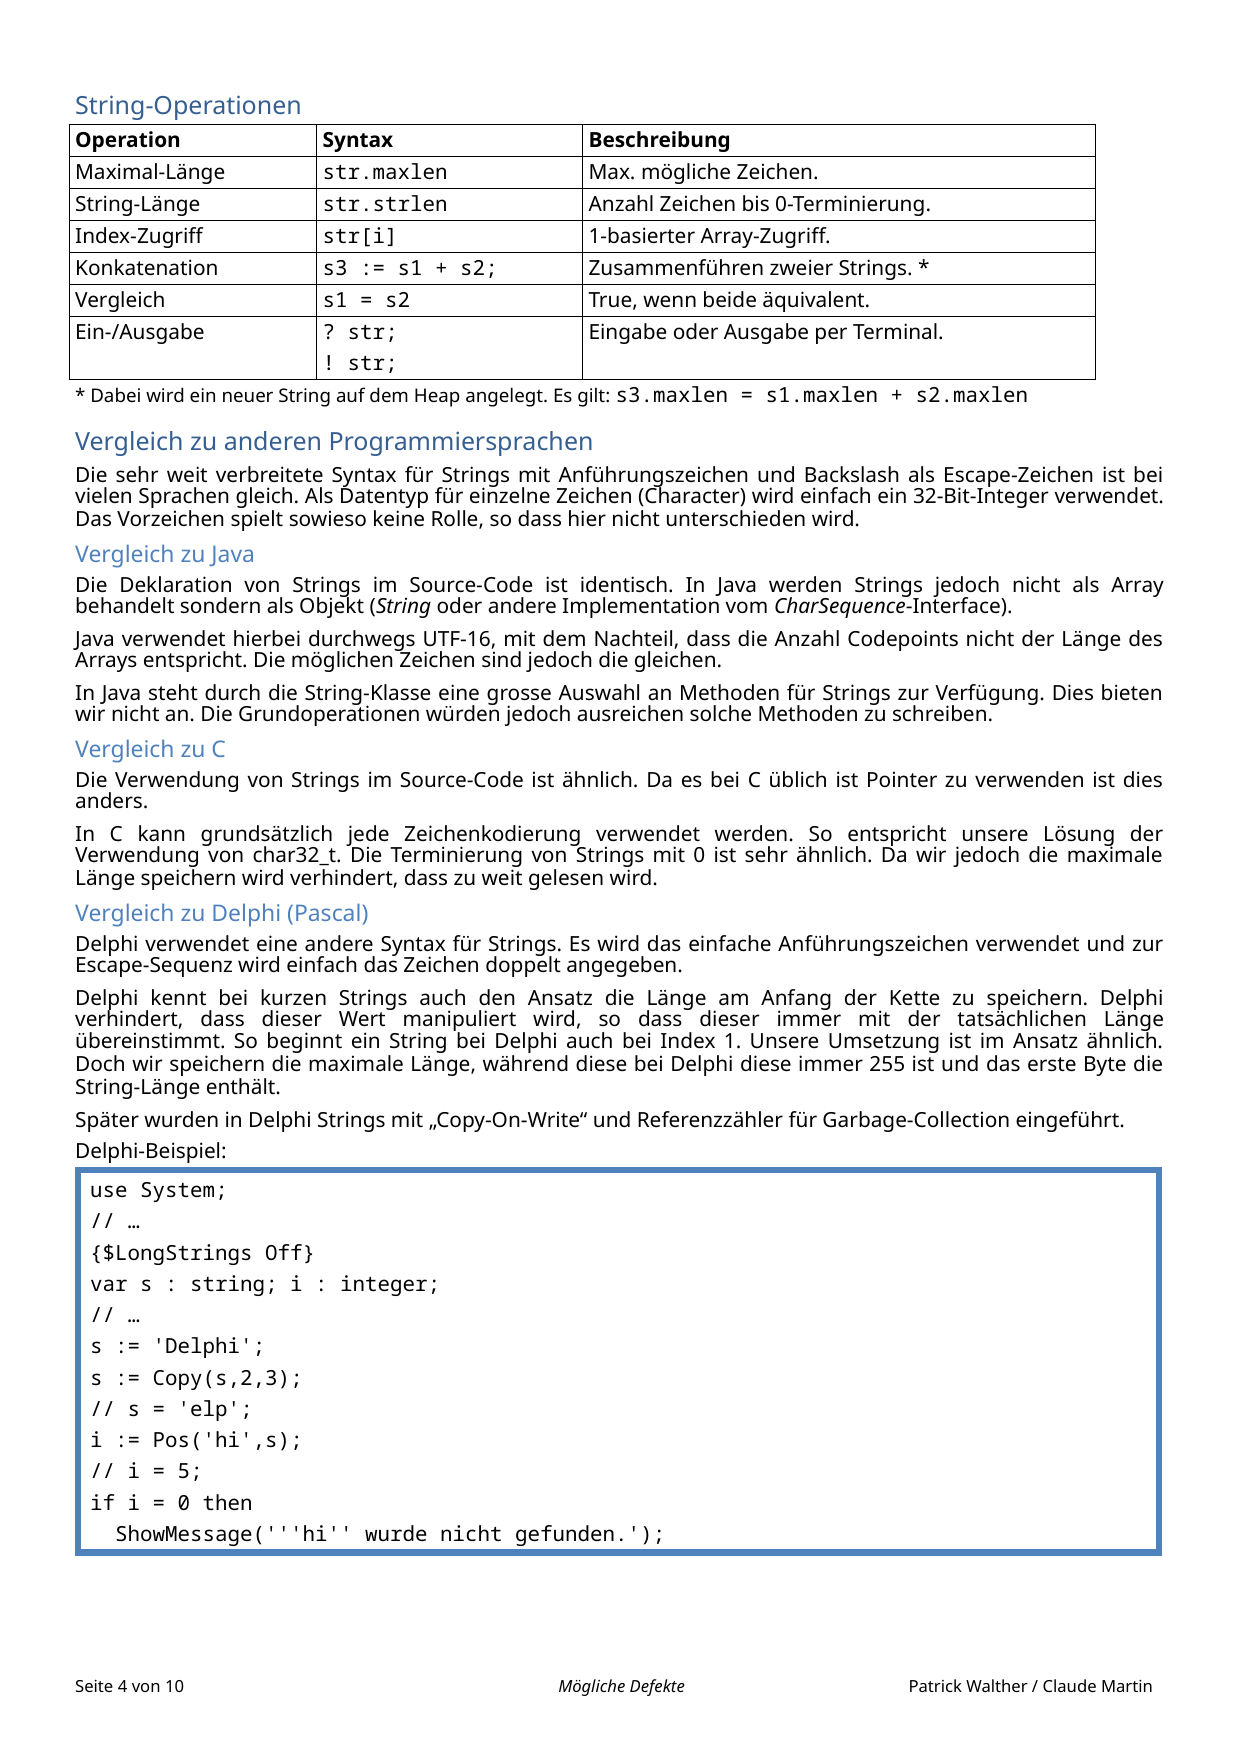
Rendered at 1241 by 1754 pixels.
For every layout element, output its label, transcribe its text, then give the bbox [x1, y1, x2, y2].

table_cell s1 = s2 [317, 285, 582, 316]
table_header Operation [70, 125, 316, 156]
text Delphi verwendet eine andere Syntax für Strings. Es wird das einfache Anführungszeichen verwendet und zur Escape-Sequenz wird einfach das Zeichen doppelt angegeben. [75, 933, 1165, 978]
text Die sehr weit verbreitete Syntax für Strings mit Anführungszeichen und Backslash als Escape-Zeichen ist bei vielen Sprachen gleich. Als Datentyp für einzelne Zeichen (Character) wird einfach ein 32-Bit-Integer verwendet. Das Vorzeichen spielt sowieso keine Rolle, so dass hier nicht unterschieden wird. [75, 464, 1165, 532]
text In Java steht durch die String-Klasse eine grosse Auswahl an Methoden für Strings zur Verfügung. Dies bieten wir nicht an. Die Grundoperationen würden jedoch ausreichen solche Methoden zu schreiben. [75, 682, 1165, 727]
table_cell Maximal-Länge [70, 157, 316, 188]
subtitle Vergleich zu Delphi (Pascal) [75, 902, 1165, 927]
subtitle Vergleich zu C [75, 738, 1165, 763]
table_cell 1-basierter Array-Zugriff. [583, 221, 1095, 252]
subtitle Vergleich zu Java [75, 543, 1165, 568]
text use System; // … [81, 1173, 1156, 1229]
table_cell Zusammenführen zweier Strings. * [583, 253, 1095, 284]
table_cell Index-Zugriff [70, 221, 316, 252]
text Delphi-Beispiel: [75, 1140, 1165, 1163]
text Die Verwendung von Strings im Source-Code ist ähnlich. Da es bei C üblich ist Pointer zu verwenden ist dies anders. [75, 769, 1165, 814]
table_cell True, wenn beide äquivalent. [583, 285, 1095, 316]
text var s : string; i : integer; [81, 1261, 1156, 1292]
table_header Beschreibung [583, 125, 1095, 156]
text s := Copy(s,2,3); [81, 1354, 1156, 1386]
text {$LongStrings Off} [81, 1229, 1156, 1261]
text Java verwendet hierbei durchwegs UTF-16, mit dem Nachteil, dass die Anzahl Codepoints nicht der Länge des Arrays entspricht. Die möglichen Zeichen sind jedoch die gleichen. [75, 628, 1165, 673]
subtitle String-Operationen [75, 87, 1165, 122]
text In C kann grundsätzlich jede Zeichenkodierung verwendet werden. So entspricht unsere Lösung der Verwendung von char32_t. Die Terminierung von Strings mit 0 ist sehr ähnlich. Da wir jedoch die maximale Länge speichern wird verhindert, dass zu weit gelesen wird. [75, 823, 1165, 891]
text Später wurden in Delphi Strings mit „Copy-On-Write“ und Referenzzähler für Garbage-Collection eingeführt. [75, 1109, 1165, 1132]
table_header Syntax [317, 125, 582, 156]
table_cell Konkatenation [70, 253, 316, 284]
text if i = 0 then [81, 1479, 1156, 1511]
table_cell ? str; ! str; [317, 317, 582, 379]
subtitle Vergleich zu anderen Programmiersprachen [75, 424, 1165, 458]
table_cell str[i] [317, 221, 582, 252]
table_cell String-Länge [70, 189, 316, 220]
text * Dabei wird ein neuer String auf dem Heap angelegt. Es gilt: s3.maxlen = s1.maxlen + s2.maxlen [75, 384, 1165, 407]
table_cell Max. mögliche Zeichen. [583, 157, 1095, 188]
text i := Pos('hi',s); [81, 1417, 1156, 1448]
text s := 'Delphi'; [81, 1323, 1156, 1354]
text ShowMessage('''hi'' wurde nicht gefunden.'); [81, 1511, 1156, 1549]
table_cell str.maxlen [317, 157, 582, 188]
text // s = 'elp'; [81, 1386, 1156, 1417]
text Die Deklaration von Strings im Source-Code ist identisch. In Java werden Strings jedoch nicht als Array behandelt sondern als Objekt (String oder andere Implementation vom CharSequence-Interface). [75, 574, 1165, 620]
table_cell Ein-/Ausgabe [70, 317, 316, 379]
table_cell Vergleich [70, 285, 316, 316]
table_cell s3 := s1 + s2; [317, 253, 582, 284]
table_cell Eingabe oder Ausgabe per Terminal. [583, 317, 1095, 379]
text Delphi kennt bei kurzen Strings auch den Ansatz die Länge am Anfang der Kette zu speichern. Delphi verhindert, dass dieser Wert manipuliert wird, so dass dieser immer mit der tatsächlichen Länge übereinstimmt. So beginnt ein String bei Delphi auch bei Index 1. Unsere Umsetzung ist im Ansatz ähnlich. Doch wir speichern die maximale Länge, während diese bei Delphi diese immer 255 ist und das erste Byte die String-Länge enthält. [75, 987, 1165, 1101]
text // … [81, 1292, 1156, 1323]
table_cell str.strlen [317, 189, 582, 220]
table_cell Anzahl Zeichen bis 0-Terminierung. [583, 189, 1095, 220]
text // i = 5; [81, 1448, 1156, 1479]
